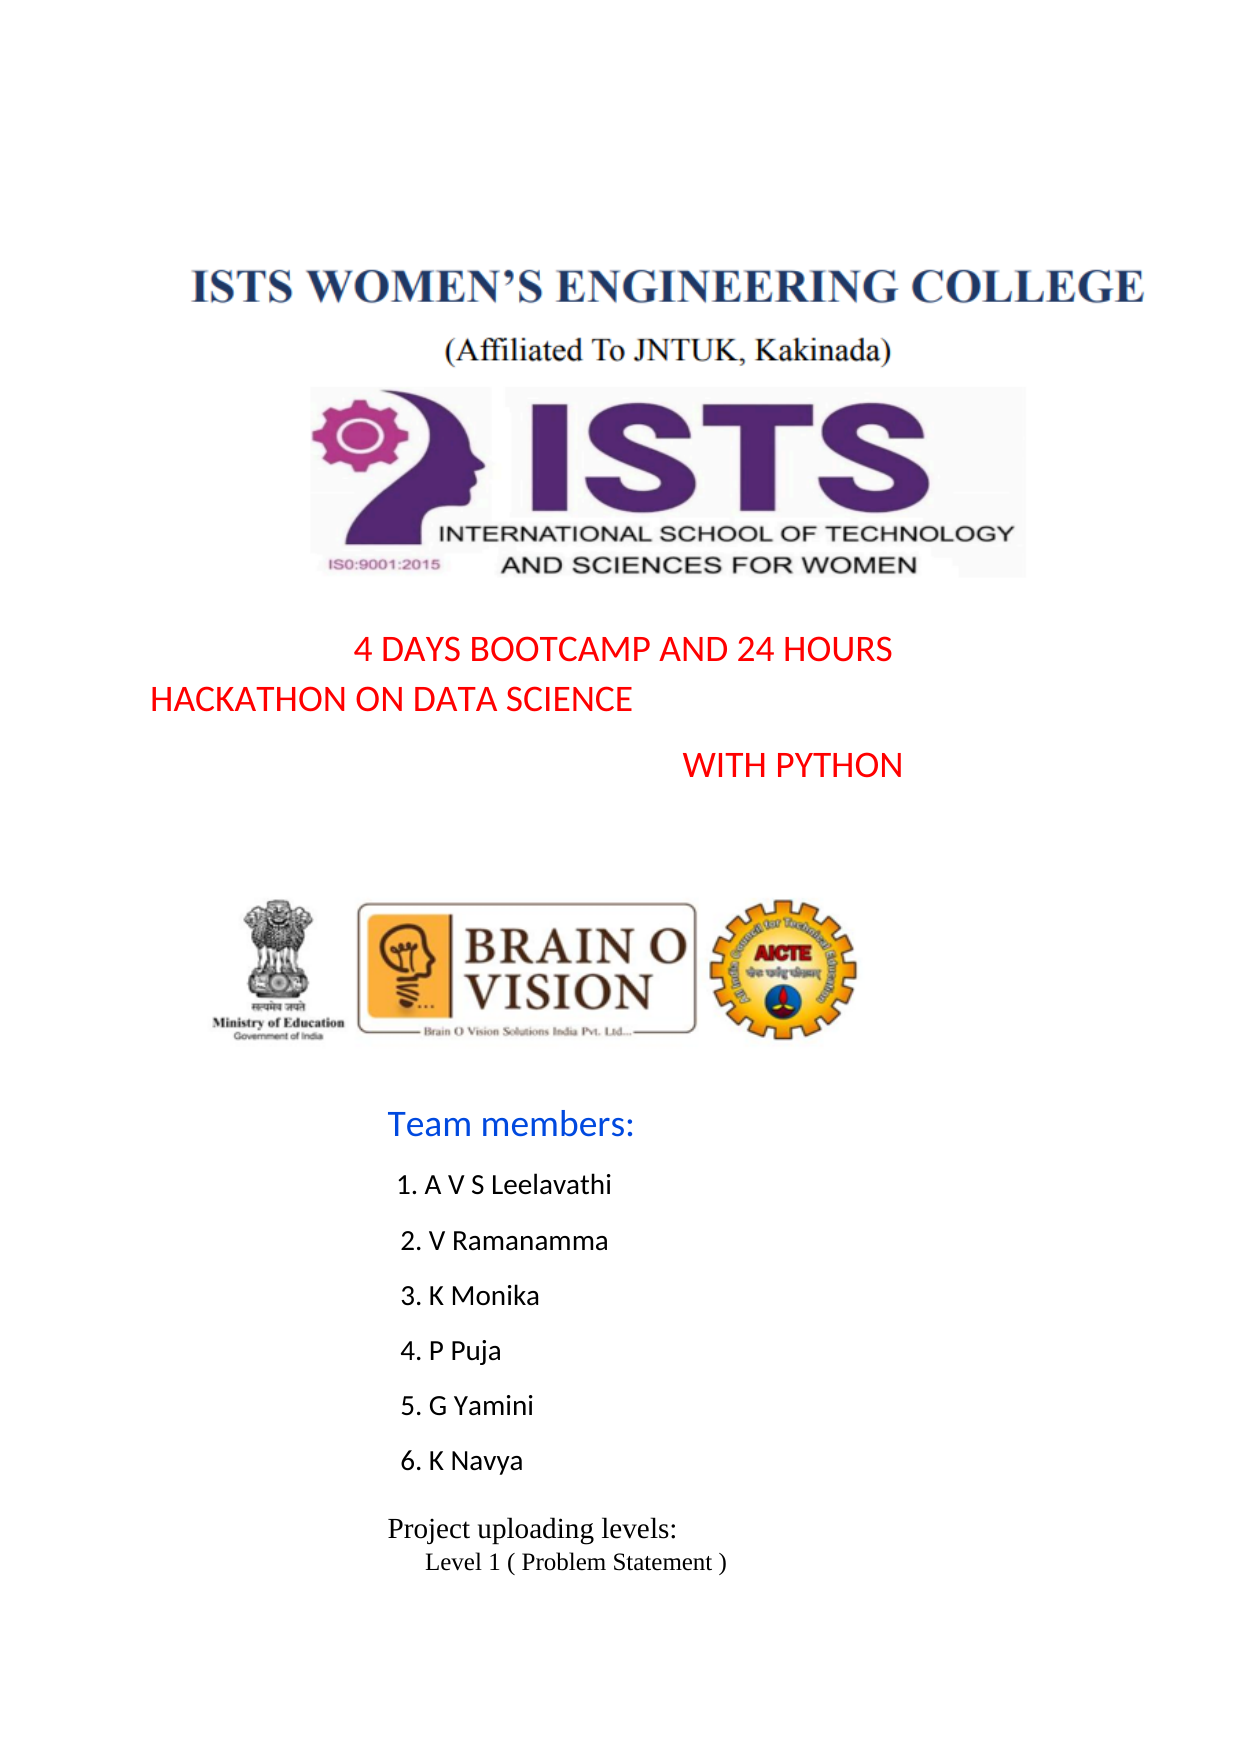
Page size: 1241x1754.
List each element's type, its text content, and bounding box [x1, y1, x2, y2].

picture [150, 227, 1195, 607]
text 3. K Monika [150, 1277, 1090, 1312]
text Team members: [150, 1099, 1090, 1145]
text 2. V Ramanamma [150, 1222, 1090, 1257]
text 1. A V S Leelavathi [150, 1166, 1090, 1201]
text 4. P Puja [150, 1332, 1090, 1367]
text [150, 1442, 1090, 1576]
picture [150, 837, 938, 1081]
text 4 DAYS BOOTCAMP AND 24 HOURS HACKATHON ON DATA SCIENCE [150, 625, 1090, 720]
text WITH PYTHON [150, 741, 1090, 786]
text 5. G Yamini [150, 1387, 1090, 1423]
